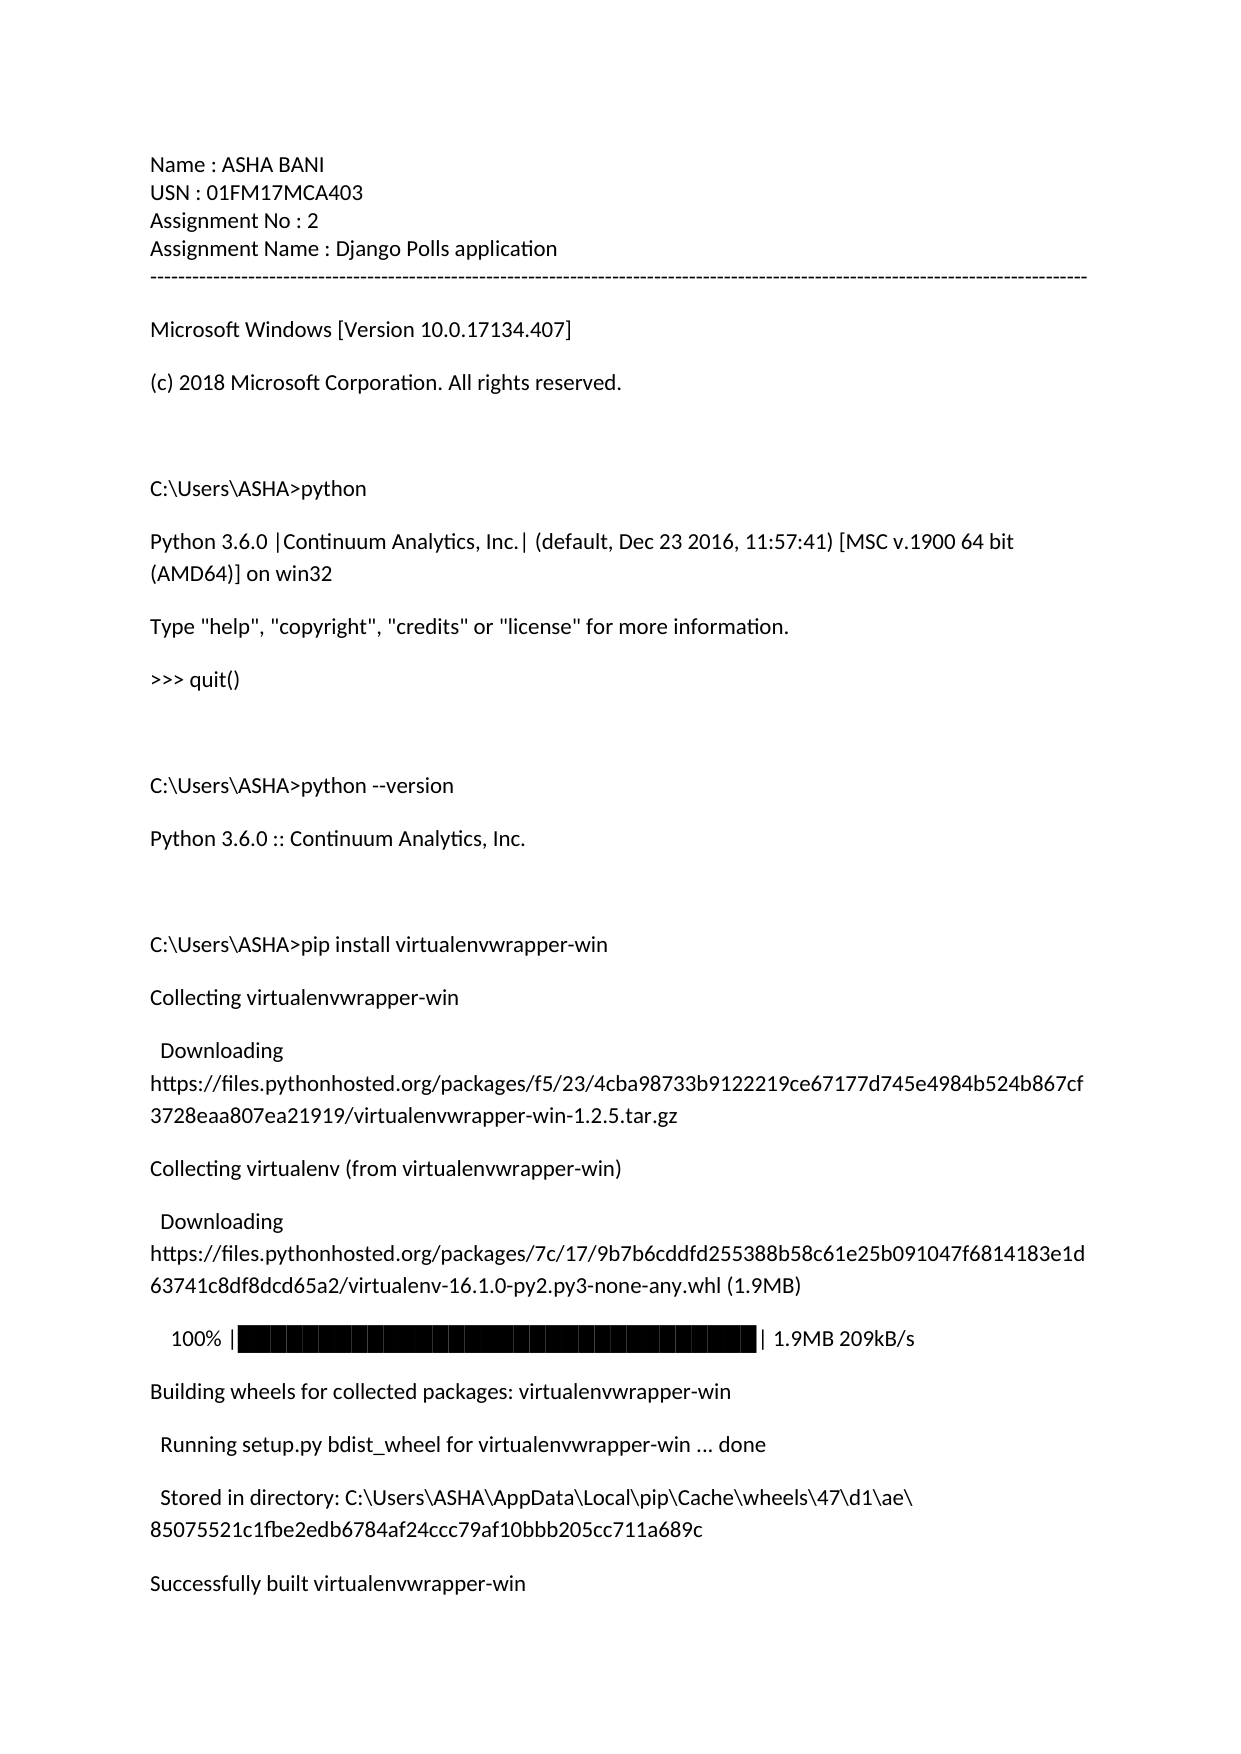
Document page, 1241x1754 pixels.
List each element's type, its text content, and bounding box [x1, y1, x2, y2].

text Assignment Name : Django Polls application [150, 234, 1090, 262]
text C:\Users\ASHA>pip install virtualenvwrapper-win [150, 931, 1090, 958]
text Running setup.py bdist_wheel for virtualenvwrapper-win ... done [150, 1430, 1090, 1458]
text C:\Users\ASHA>python [150, 474, 1090, 502]
text Type "help", "copyright", "credits" or "license" for more information. [150, 612, 1090, 640]
text USN : 01FM17MCA403 [150, 178, 1090, 206]
text Downloading https://files.pythonhosted.org/packages/7c/17/9b7b6cddfd255388b58c61e25b091047f6814183e1d63741c8df8dcd65a2/virtualenv-16.1.0-py2.py3-none-any.whl (1.9MB) [150, 1207, 1090, 1299]
text Collecting virtualenv (from virtualenvwrapper-win) [150, 1154, 1090, 1182]
text Assignment No : 2 [150, 206, 1090, 234]
text Building wheels for collected packages: virtualenvwrapper-win [150, 1377, 1090, 1405]
text Collecting virtualenvwrapper-win [150, 983, 1090, 1012]
text Downloading https://files.pythonhosted.org/packages/f5/23/4cba98733b9122219ce67177d745e4984b524b867cf3728eaa807ea21919/virtualenvwrapper-win-1.2.5.tar.gz [150, 1037, 1090, 1129]
text Microsoft Windows [Version 10.0.17134.407] [150, 315, 1090, 343]
text Name : ASHA BANI [150, 150, 1090, 178]
text -------------------------------------------------------------------------------------------------------------------------------------- [150, 262, 1090, 290]
text Python 3.6.0 |Continuum Analytics, Inc.| (default, Dec 23 2016, 11:57:41) [MSC v.1900 64 bit (AMD64)] on win32 [150, 527, 1090, 587]
text >>> quit() [150, 665, 1090, 693]
text Python 3.6.0 :: Continuum Analytics, Inc. [150, 824, 1090, 852]
text Stored in directory: C:\Users\ASHA\AppData\Local\pip\Cache\wheels\47\d1\ae\85075521c1fbe2edb6784af24ccc79af10bbb205cc711a689c [150, 1483, 1090, 1544]
text C:\Users\ASHA>python --version [150, 771, 1090, 799]
text 100% |████████████████████████████████| 1.9MB 209kB/s [150, 1324, 1090, 1352]
text (c) 2018 Microsoft Corporation. All rights reserved. [150, 368, 1090, 396]
text Successfully built virtualenvwrapper-win [150, 1569, 1090, 1597]
